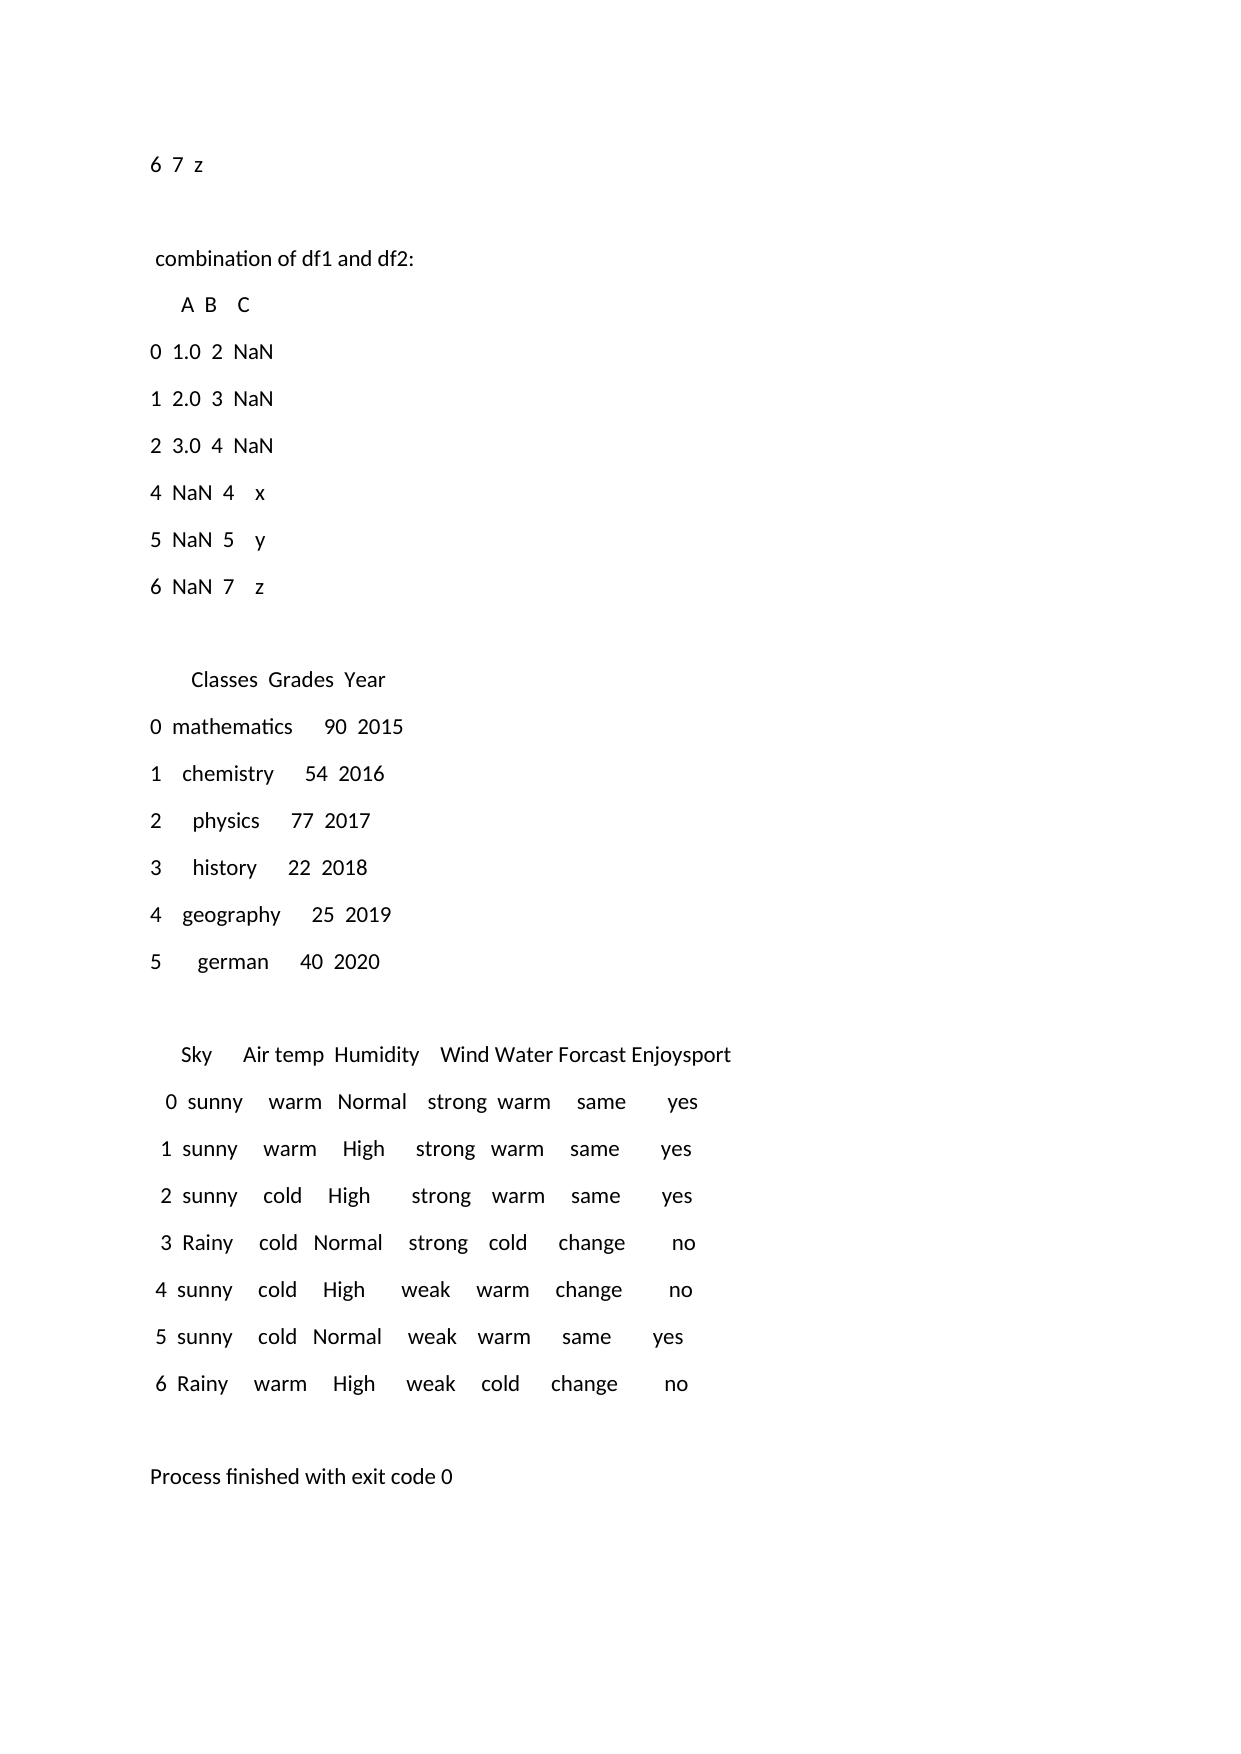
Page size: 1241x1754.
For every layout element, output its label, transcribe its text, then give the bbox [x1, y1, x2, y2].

text 3 history 22 2018 [150, 853, 1090, 881]
text 5 sunny cold Normal weak warm same yes [150, 1322, 1090, 1350]
text 6 NaN 7 z [150, 572, 1090, 600]
text 2 3.0 4 NaN [150, 431, 1090, 459]
text 4 geography 25 2019 [150, 900, 1090, 928]
text 3 Rainy cold Normal strong cold change no [150, 1228, 1090, 1256]
text 5 german 40 2020 [150, 947, 1090, 975]
text Process finished with exit code 0 [150, 1462, 1090, 1491]
text 1 chemistry 54 2016 [150, 759, 1090, 787]
text combination of df1 and df2: [150, 244, 1090, 272]
text 6 7 z [150, 150, 1090, 178]
text 5 NaN 5 y [150, 525, 1090, 553]
text 4 NaN 4 x [150, 478, 1090, 506]
text 0 1.0 2 NaN [150, 337, 1090, 366]
text 2 sunny cold High strong warm same yes [150, 1181, 1090, 1209]
text 0 sunny warm Normal strong warm same yes [150, 1087, 1090, 1116]
text 1 sunny warm High strong warm same yes [150, 1134, 1090, 1162]
text 2 physics 77 2017 [150, 806, 1090, 834]
text 6 Rainy warm High weak cold change no [150, 1369, 1090, 1397]
text A B C [150, 291, 1090, 319]
text Sky Air temp Humidity Wind Water Forcast Enjoysport [150, 1041, 1090, 1069]
text 4 sunny cold High weak warm change no [150, 1275, 1090, 1303]
text 1 2.0 3 NaN [150, 384, 1090, 412]
text Classes Grades Year [150, 666, 1090, 694]
text 0 mathematics 90 2015 [150, 712, 1090, 741]
